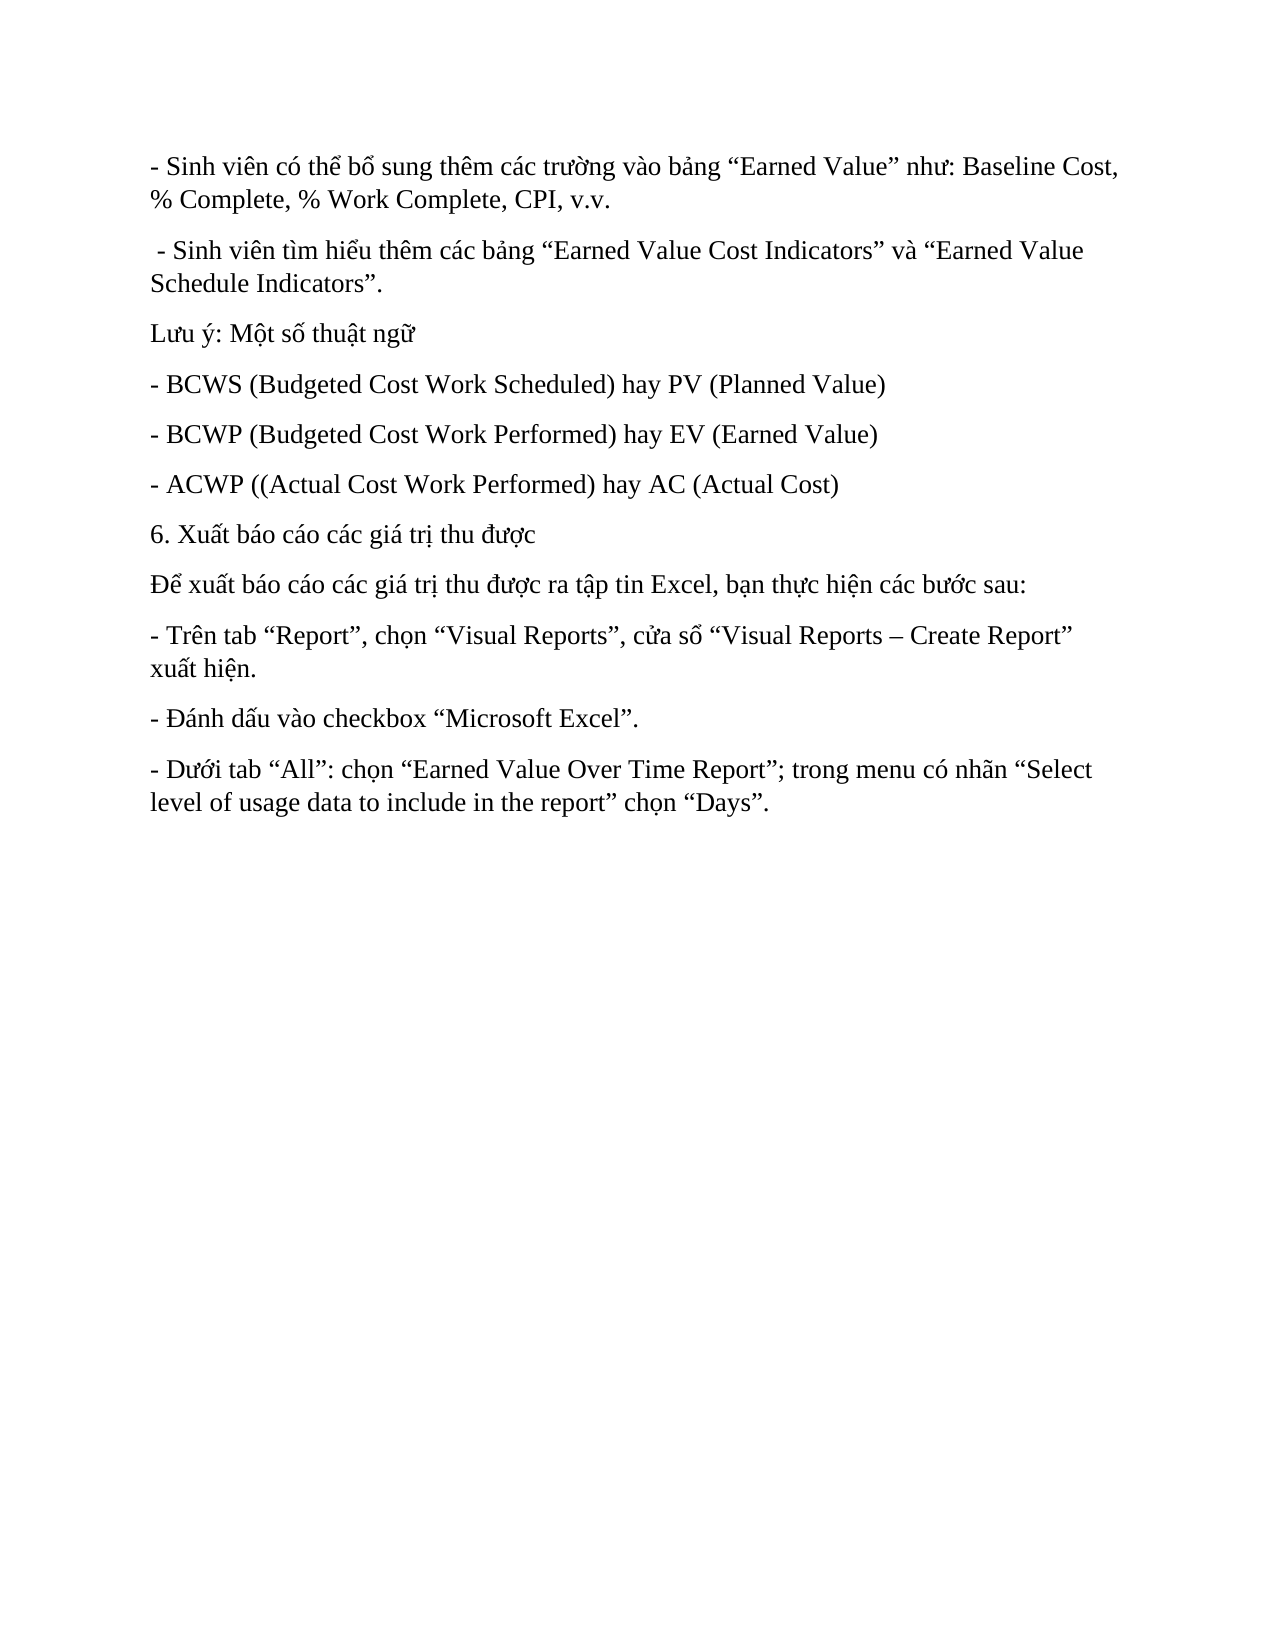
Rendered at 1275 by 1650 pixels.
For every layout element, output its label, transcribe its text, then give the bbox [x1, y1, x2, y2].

text Lưu ý: Một số thuật ngữ [150, 317, 1125, 349]
text - Sinh viên có thể bổ sung thêm các trường vào bảng “Earned Value” như: Baseline Cost, % Complete, % Work Complete, CPI, v.v. [150, 150, 1125, 215]
text 6. Xuất báo cáo các giá trị thu được [150, 518, 1125, 549]
text - Trên tab “Report”, chọn “Visual Reports”, cửa sổ “Visual Reports – Create Report” xuất hiện. [150, 619, 1125, 683]
text Để xuất báo cáo các giá trị thu được ra tập tin Excel, bạn thực hiện các bước sau: [150, 568, 1125, 600]
text - Sinh viên tìm hiểu thêm các bảng “Earned Value Cost Indicators” và “Earned Value Schedule Indicators”. [150, 234, 1125, 298]
text - BCWS (Budgeted Cost Work Scheduled) hay PV (Planned Value) [150, 368, 1125, 399]
text - BCWP (Budgeted Cost Work Performed) hay EV (Earned Value) [150, 418, 1125, 449]
text - Đánh dấu vào checkbox “Microsoft Excel”. [150, 702, 1125, 734]
text - ACWP ((Actual Cost Work Performed) hay AC (Actual Cost) [150, 468, 1125, 499]
text - Dưới tab “All”: chọn “Earned Value Over Time Report”; trong menu có nhãn “Select level of usage data to include in the report” chọn “Days”. [150, 753, 1125, 817]
